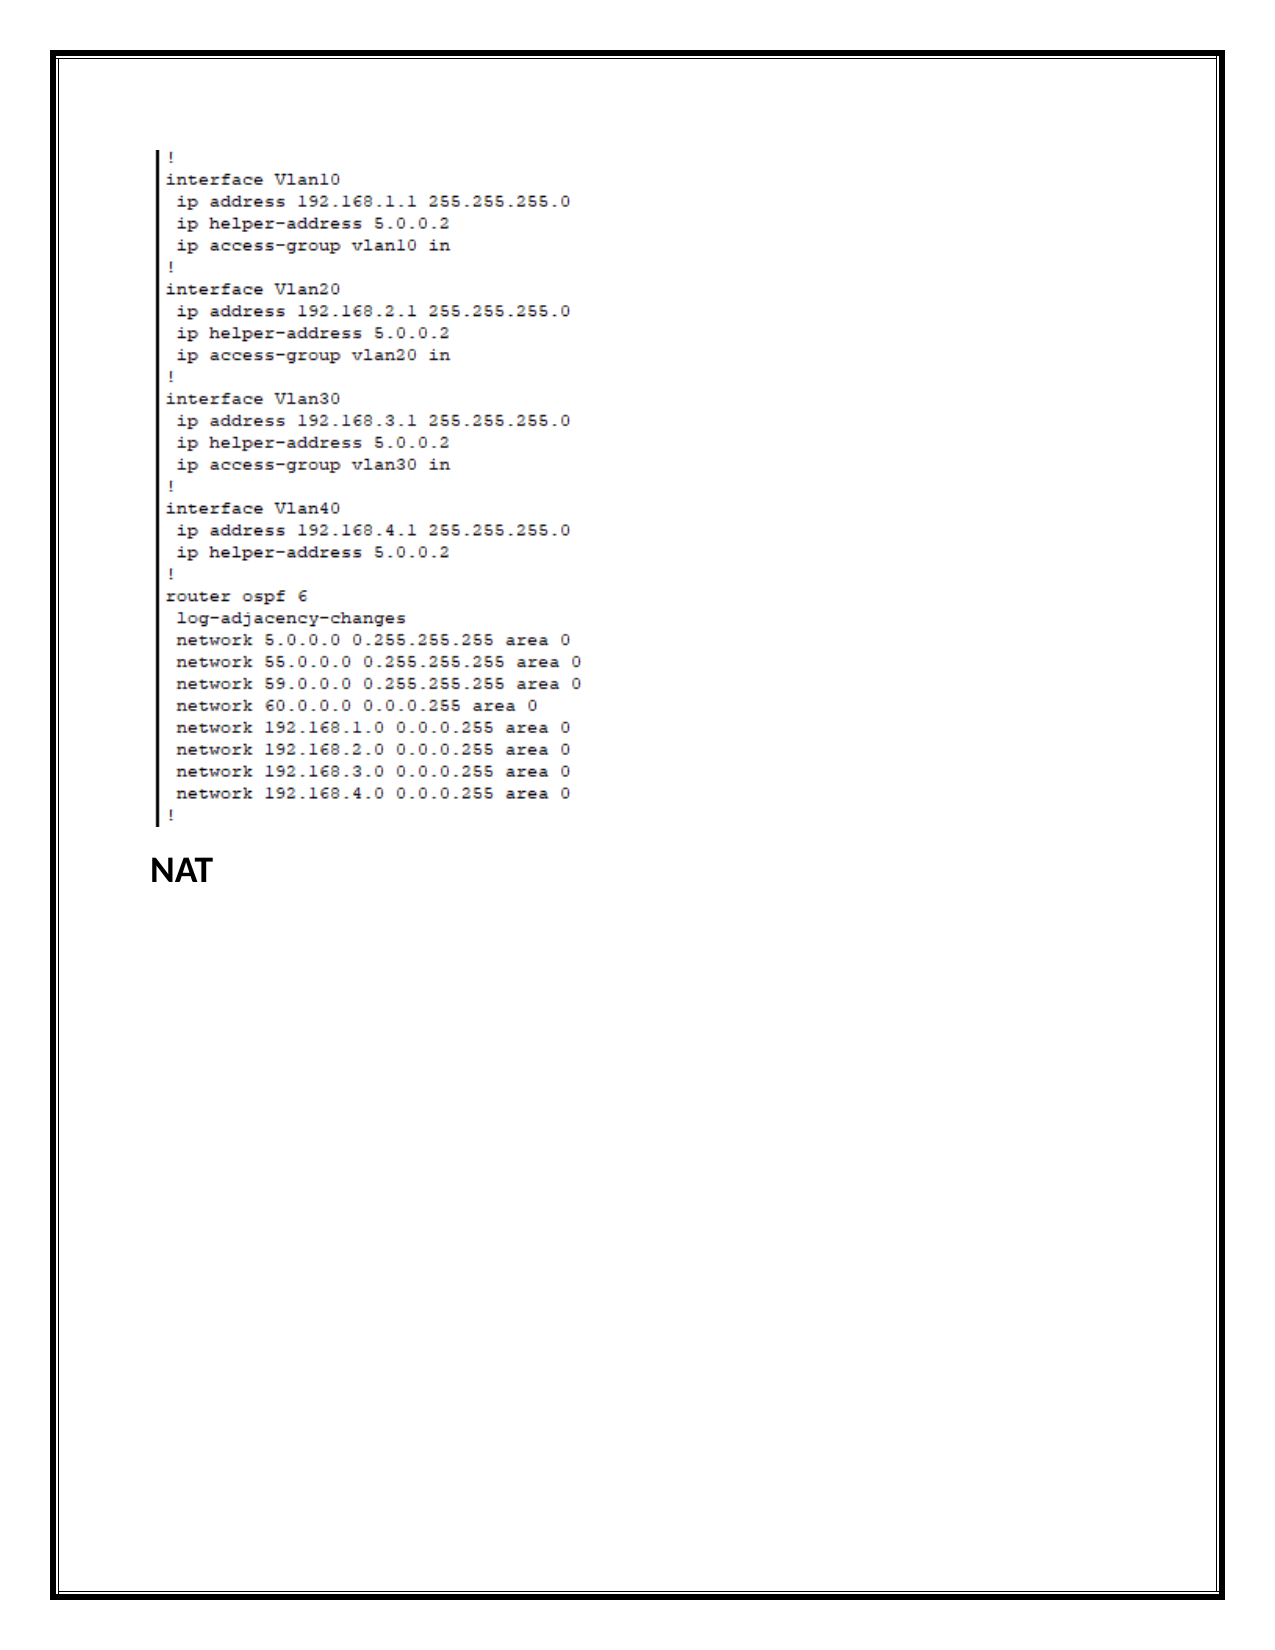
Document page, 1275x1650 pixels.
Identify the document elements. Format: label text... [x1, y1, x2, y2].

text NAT [150, 846, 1125, 891]
picture [150, 150, 762, 827]
